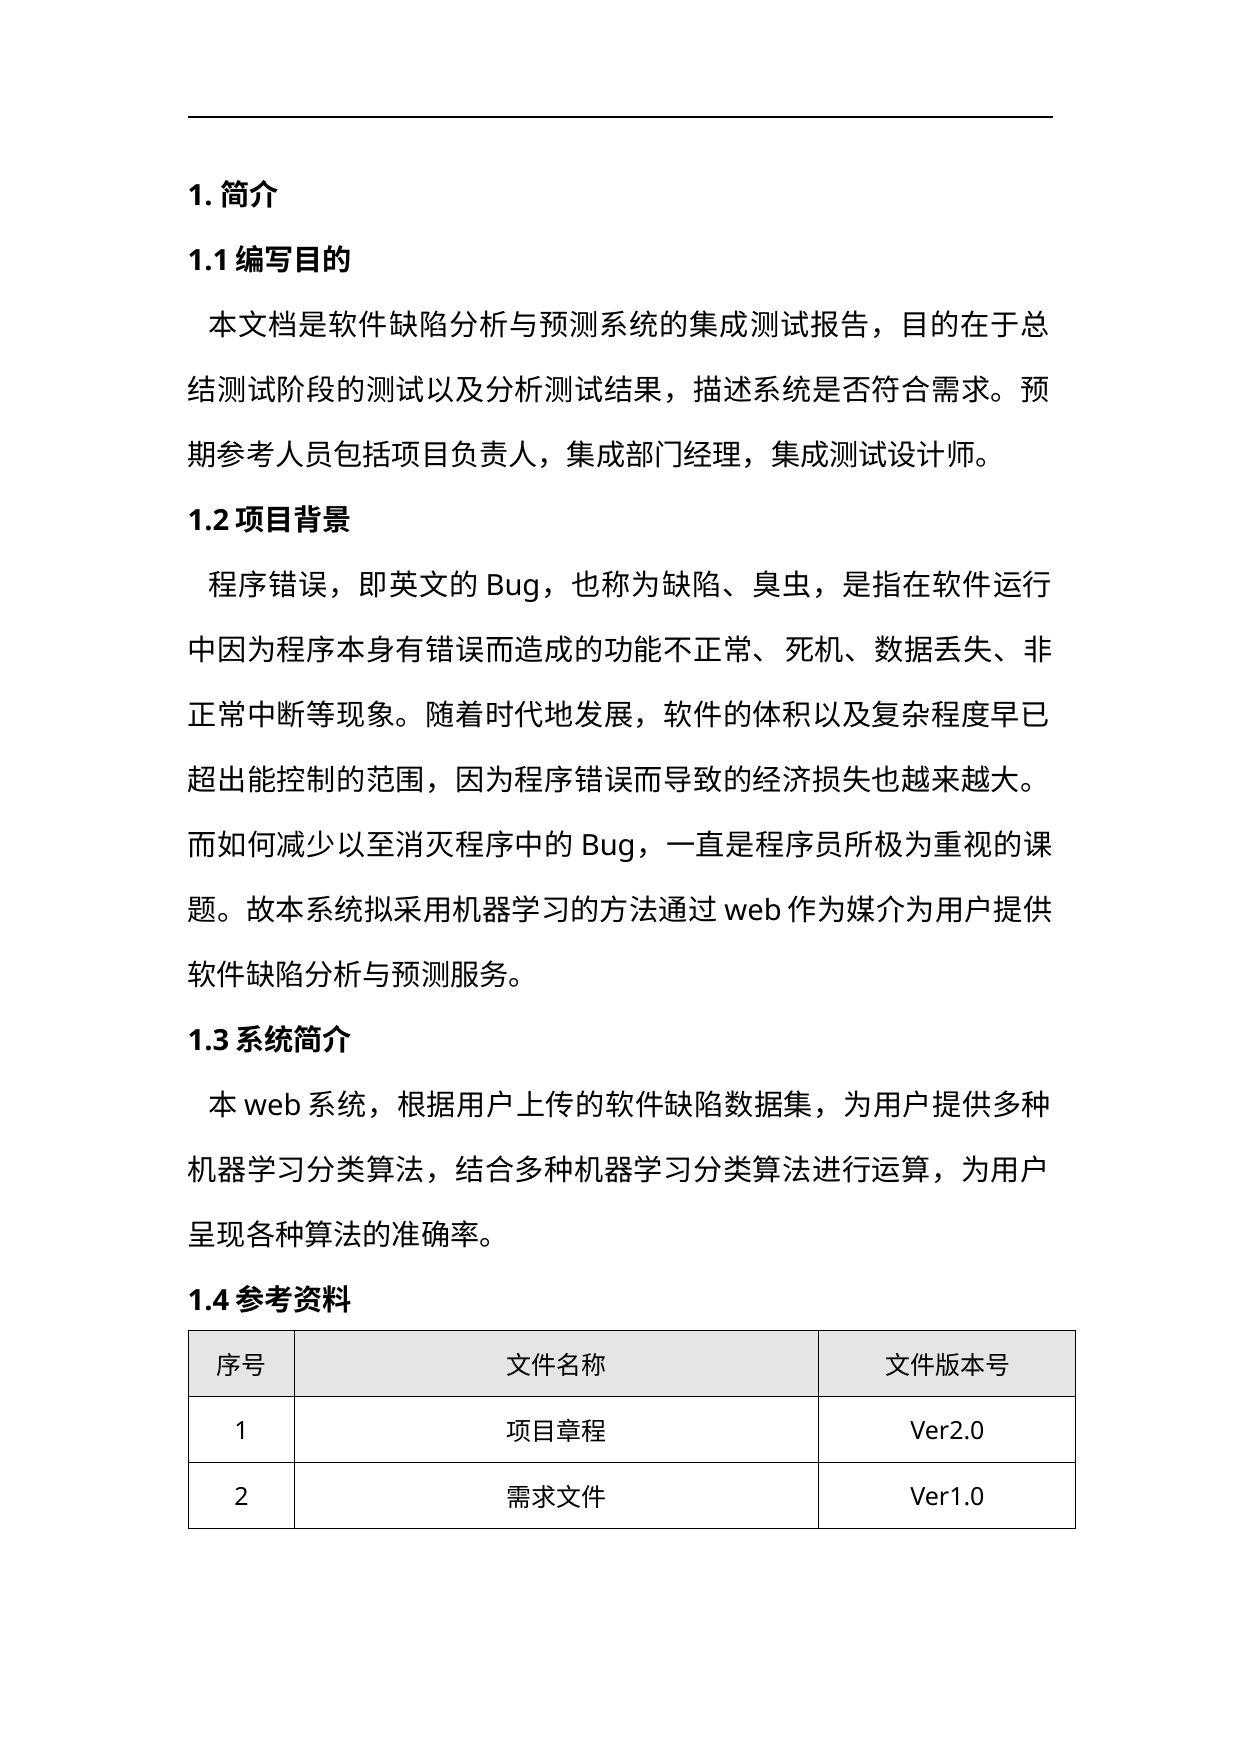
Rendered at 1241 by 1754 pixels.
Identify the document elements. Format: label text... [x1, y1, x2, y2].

table_cell 需求文件 [295, 1463, 818, 1528]
table_cell 项目章程 [295, 1397, 818, 1462]
text 程序错误，即英文的Bug，也称为缺陷、臭虫，是指在软件运行中因为程序本身有错误而造成的功能不正常、死机、数据丢失、非正常中断等现象。随着时代地发展，软件的体积以及复杂程度早已超出能控制的范围，因为程序错误而导致的经济损失也越来越大。而如何减少以至消灭程序中的Bug，一直是程序员所极为重视的课题。故本系统拟采用机器学习的方法通过web作为媒介为用户提供软件缺陷分析与预测服务。 [187, 550, 1053, 1005]
table_header 文件名称 [295, 1331, 818, 1396]
text 本文档是软件缺陷分析与预测系统的集成测试报告，目的在于总结测试阶段的测试以及分析测试结果，描述系统是否符合需求。预期参考人员包括项目负责人，集成部门经理，集成测试设计师。 [187, 290, 1053, 485]
table_header 文件版本号 [819, 1331, 1075, 1396]
subtitle 1.1编写目的 [187, 225, 1053, 290]
table_cell Ver1.0 [819, 1463, 1075, 1528]
subtitle 1.3系统简介 [187, 1005, 1053, 1070]
table_cell Ver2.0 [819, 1397, 1075, 1462]
subtitle 1.2项目背景 [187, 485, 1053, 550]
subtitle 1.4参考资料 [187, 1265, 1053, 1330]
subtitle 简介 [187, 160, 1053, 225]
table_header 序号 [189, 1331, 294, 1396]
text 本web系统，根据用户上传的软件缺陷数据集，为用户提供多种机器学习分类算法，结合多种机器学习分类算法进行运算，为用户呈现各种算法的准确率。 [187, 1070, 1053, 1265]
table_cell 2 [189, 1463, 294, 1528]
table_cell 1 [189, 1397, 294, 1462]
